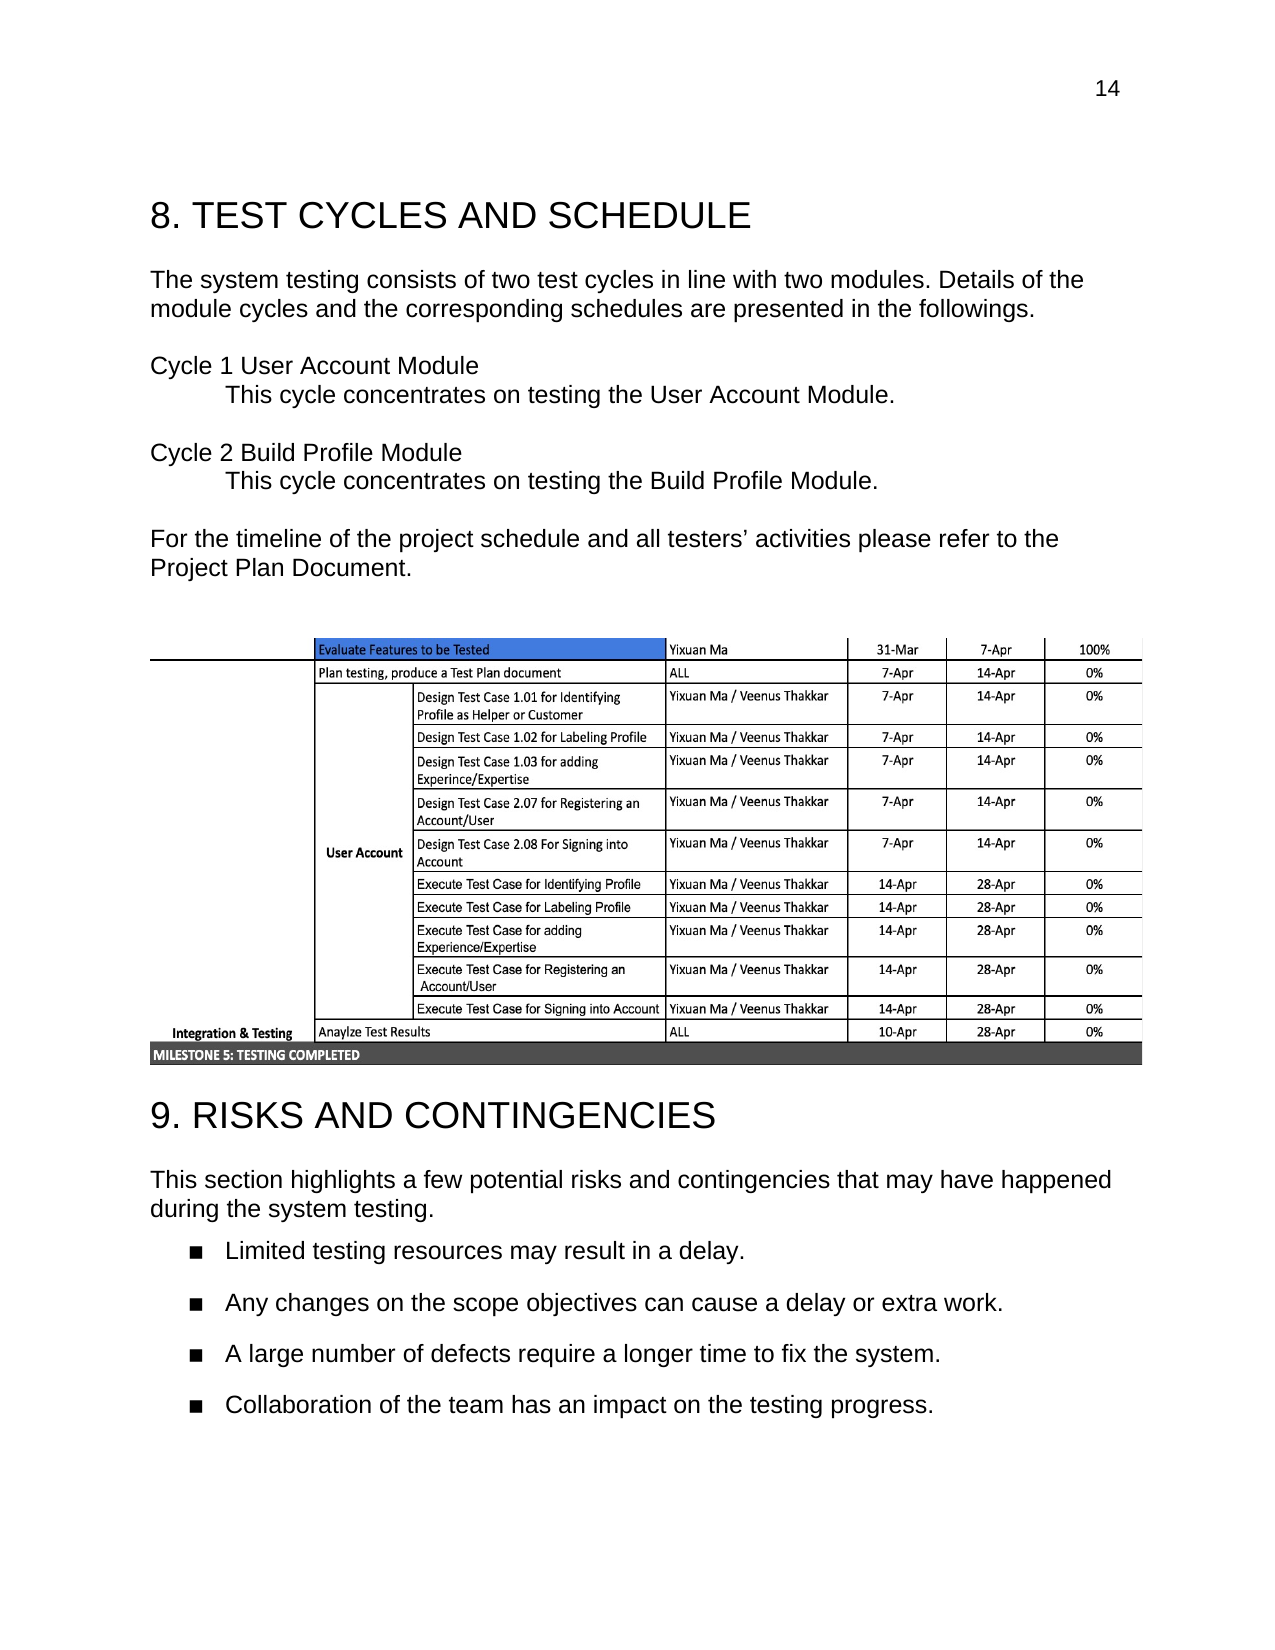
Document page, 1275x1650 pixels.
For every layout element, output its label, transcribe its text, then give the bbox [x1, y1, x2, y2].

text Cycle 2 Build Profile Module [150, 437, 1125, 466]
text This cycle concentrates on testing the User Account Module. [150, 380, 1125, 409]
text Cycle 1 User Account Module [150, 351, 1125, 380]
text For the timeline of the project schedule and all testers’ activities please refer to the Project Plan Document. [150, 524, 1125, 581]
list Limited testing resources may result in a delay. [187, 1223, 1125, 1274]
list Collaboration of the team has an impact on the testing progress. [187, 1376, 1125, 1428]
subtitle 9. RISKS AND CONTINGENCIES [150, 1093, 1125, 1136]
text This cycle concentrates on testing the Build Profile Module. [150, 466, 1125, 495]
subtitle 8. TEST CYCLES AND SCHEDULE [150, 193, 1125, 236]
list A large number of defects require a longer time to fix the system. [187, 1325, 1125, 1376]
text The system testing consists of two test cycles in line with two modules. Details of the module cycles and the corresponding schedules are presented in the followings. [150, 265, 1125, 322]
text This section highlights a few potential risks and contingencies that may have happened during the system testing. [150, 1165, 1125, 1223]
picture [150, 638, 1143, 1065]
list Any changes on the scope objectives can cause a delay or extra work. [187, 1274, 1125, 1325]
